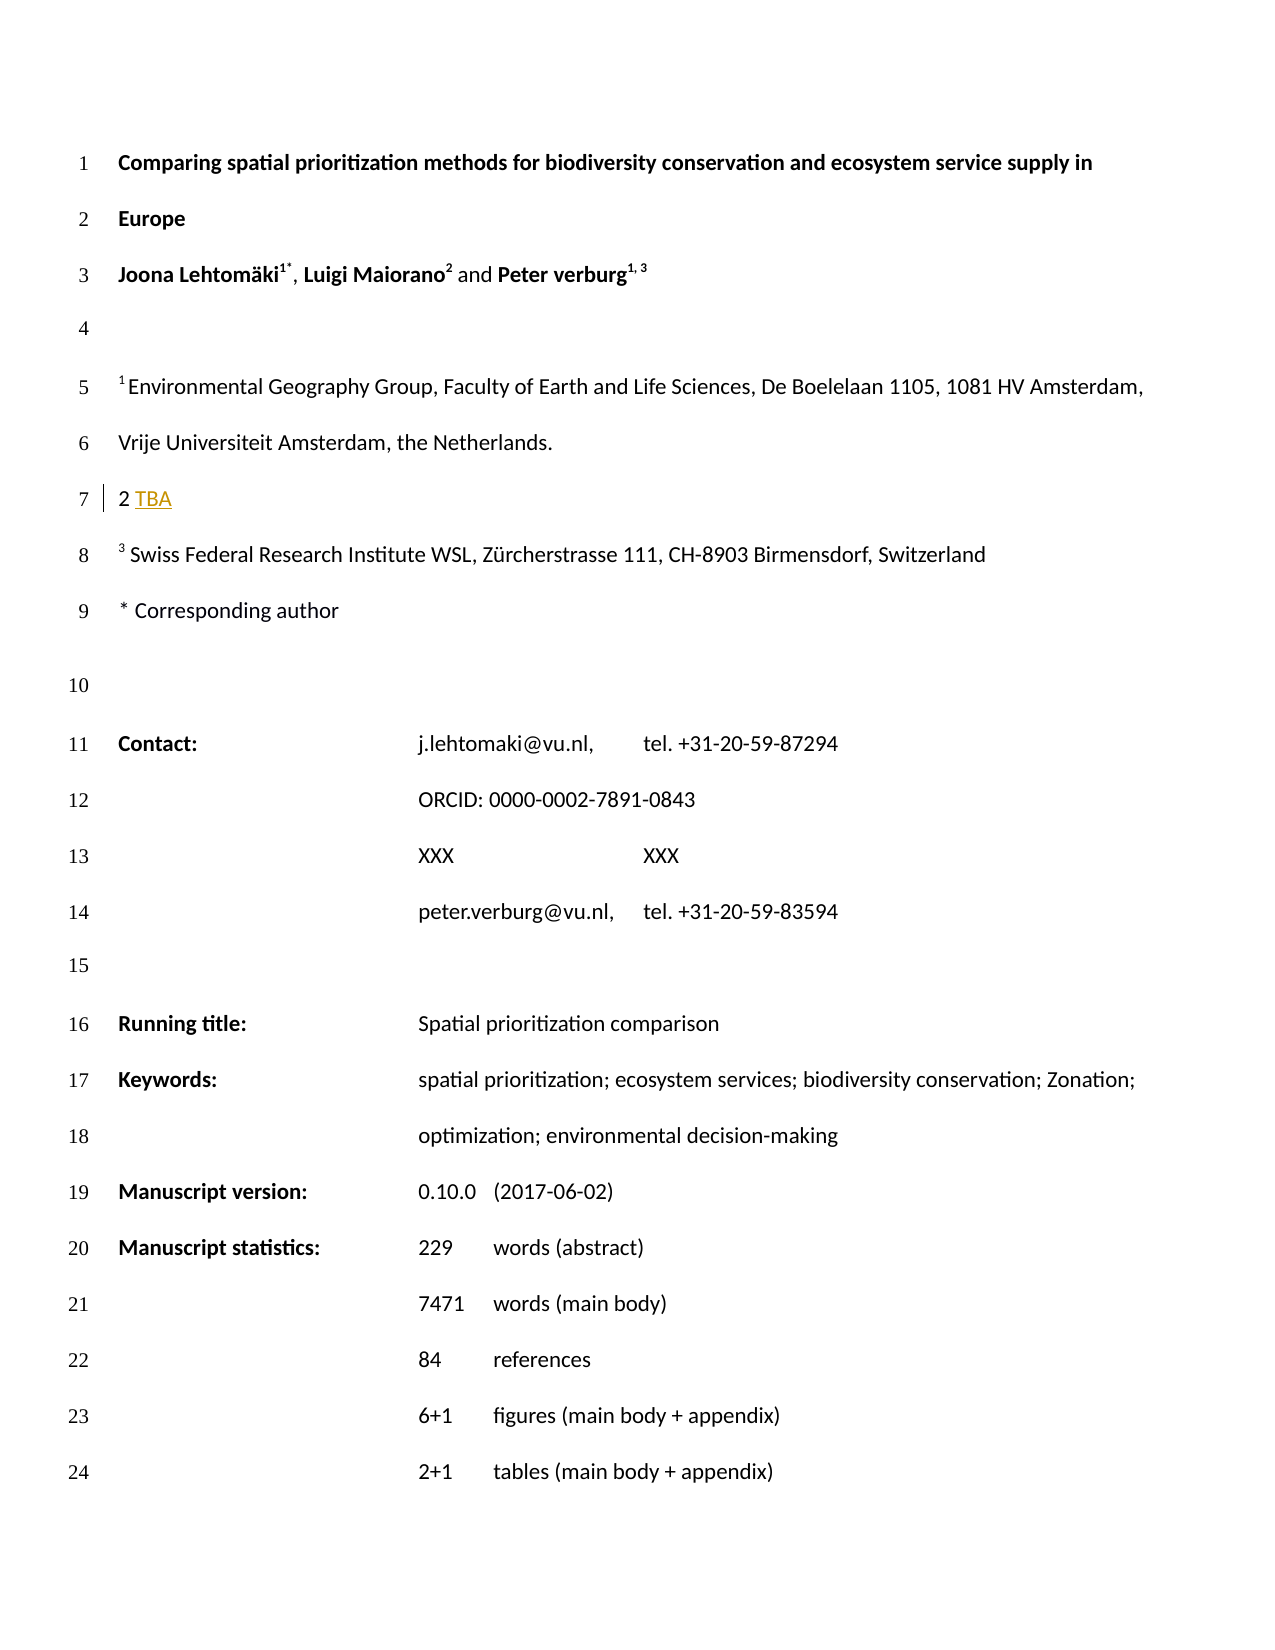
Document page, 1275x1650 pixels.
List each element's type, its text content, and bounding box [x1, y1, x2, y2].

text Manuscript version: 0.10.0 (2017-06-02) [118, 1177, 1157, 1205]
text Running title: Spatial prioritization comparison [118, 1009, 1157, 1037]
text 2 [118, 484, 1157, 512]
text 1 Environmental Geography Group, Faculty of Earth and Life Sciences, De Boelelaan 1105, 1081 HV Amsterdam, Vrije Universiteit Amsterdam, the Netherlands. [118, 372, 1157, 456]
text Keywords: spatial prioritization; ecosystem services; biodiversity conservation; Zonation; optimization; environmental decision-making [118, 1065, 1157, 1149]
text Manuscript statistics: 229 words (abstract) 7471 words (main body) 84 references 6+1 figures (main body + appendix) 2+1 tables (main body + appendix) [118, 1233, 1157, 1485]
text peter.verburg@vu.nl, tel. +31-20-59-83594 [118, 897, 1157, 925]
text Comparing spatial prioritization methods for biodiversity conservation and ecosystem service supply in Europe [118, 148, 1157, 232]
text 3 Swiss Federal Research Institute WSL, Zürcherstrasse 111, CH-8903 Birmensdorf, Switzerland [118, 540, 1157, 568]
text Joona Lehtomäki1*, Luigi Maiorano2 and Peter verburg1, 3 [118, 260, 1157, 288]
text XXX XXX [118, 841, 1157, 869]
text * Corresponding author [118, 596, 1157, 624]
text Contact: j.lehtomaki@vu.nl, tel. +31-20-59-87294 ORCID: 0000-0002-7891-0843 [118, 729, 1157, 813]
